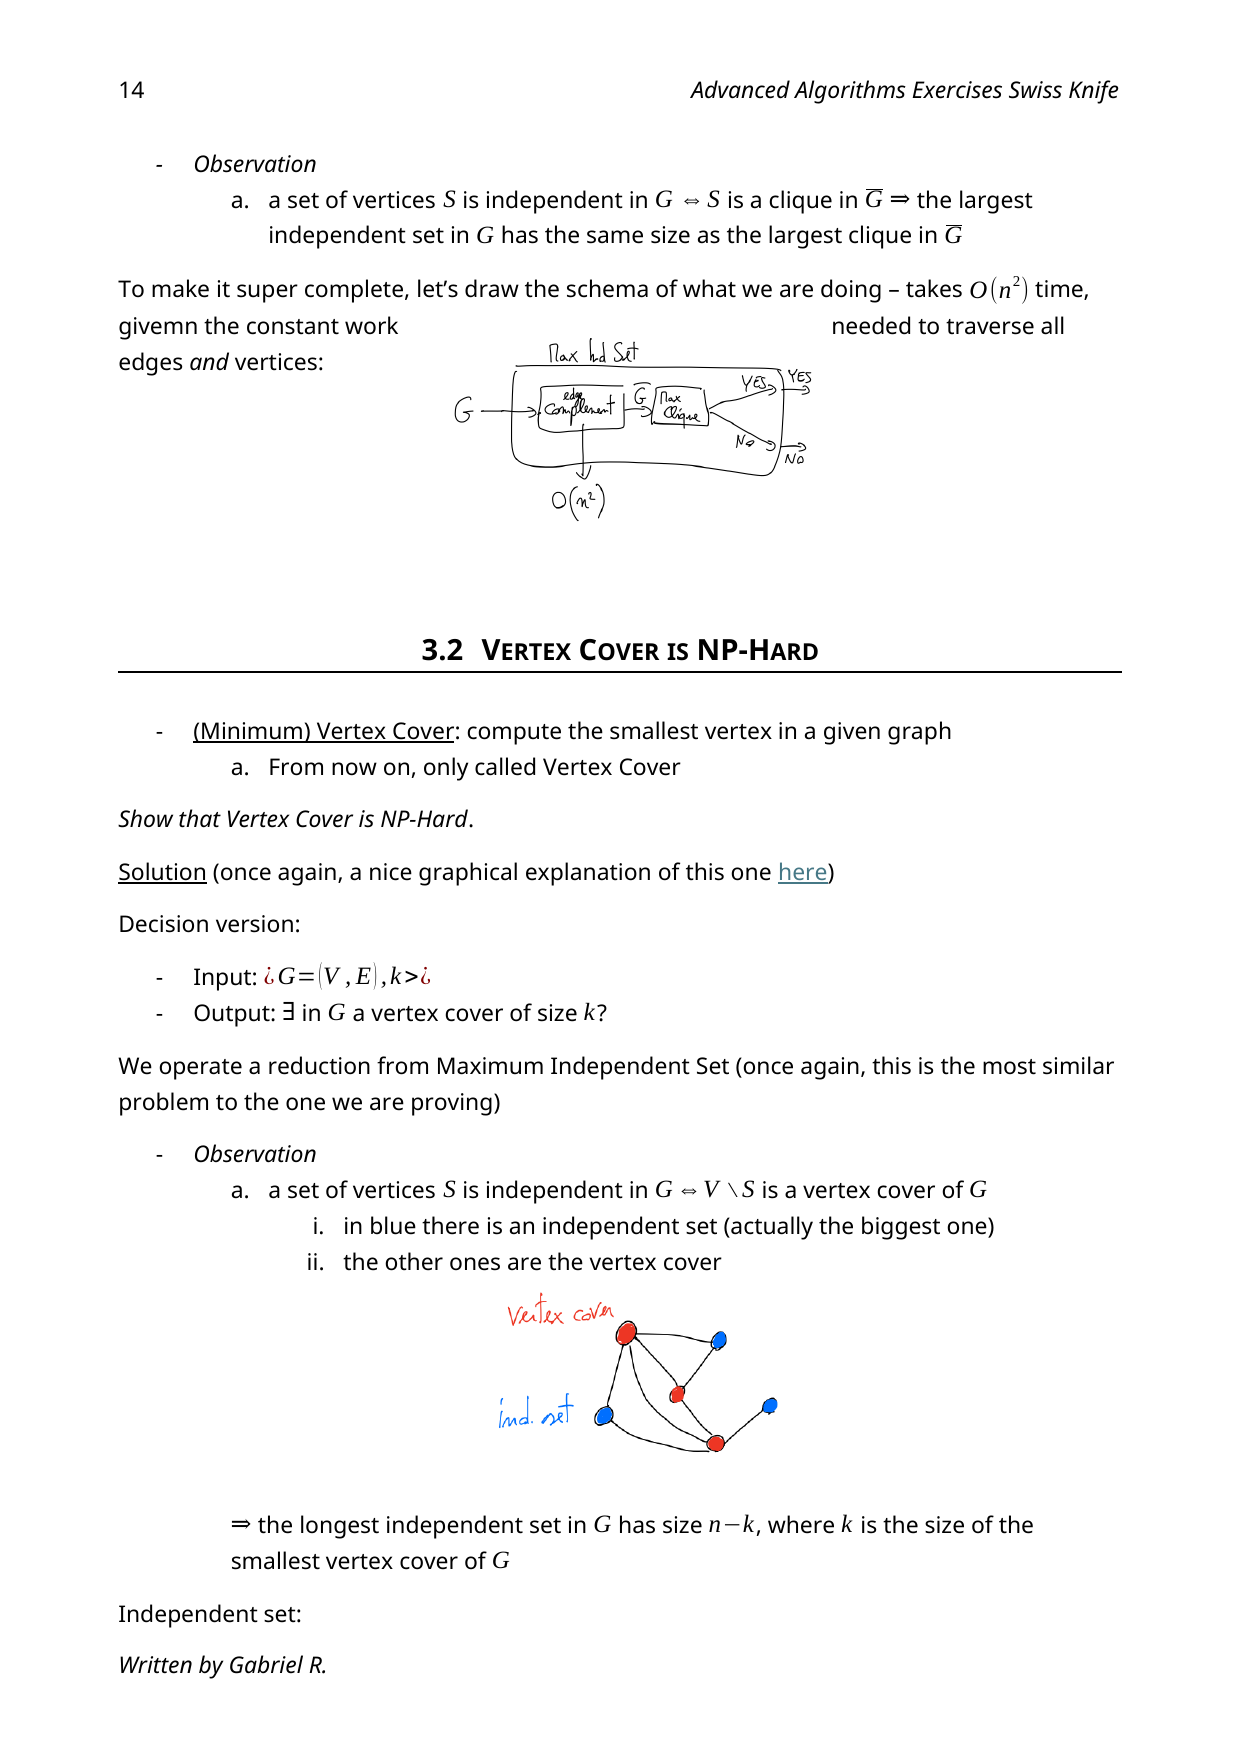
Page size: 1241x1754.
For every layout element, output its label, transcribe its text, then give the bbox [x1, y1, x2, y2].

text To make it super complete, let’s draw the schema of what we are doing – takes time, givemn the constant work needed to traverse all edges and vertices: [118, 272, 1122, 377]
text Decision version: [118, 908, 1122, 940]
list Output: in a vertex cover of size ? [156, 997, 1122, 1028]
list Input: [156, 961, 1122, 992]
list in blue there is an independent set (actually the biggest one) [324, 1210, 1122, 1241]
list (Minimum) Vertex Cover: compute the smallest vertex in a given graph [156, 715, 1122, 746]
text Solution (once again, a nice graphical explanation of this one here) [118, 856, 1122, 887]
list From now on, only called Vertex Cover [231, 751, 1122, 782]
text Show that Vertex Cover is NP-Hard. [118, 803, 1122, 834]
picture [453, 338, 813, 531]
picture [495, 1283, 780, 1480]
text We operate a reduction from Maximum Independent Set (once again, this is the most similar problem to the one we are proving) [118, 1049, 1122, 1117]
text the longest independent set in has size , where is the size of the smallest vertex cover of [231, 1509, 1122, 1576]
list a set of vertices is independent in is a vertex cover of [231, 1174, 1122, 1205]
list a set of vertices is independent in is a clique in the largest independent set in has the same size as the largest clique in [231, 183, 1122, 251]
list the other ones are the vertex cover [324, 1246, 1122, 1277]
list Observation [156, 1138, 1122, 1169]
list Observation [156, 148, 1122, 179]
subtitle Vertex Cover is NP-Hard [118, 629, 1122, 671]
text Independent set: [118, 1597, 1122, 1629]
